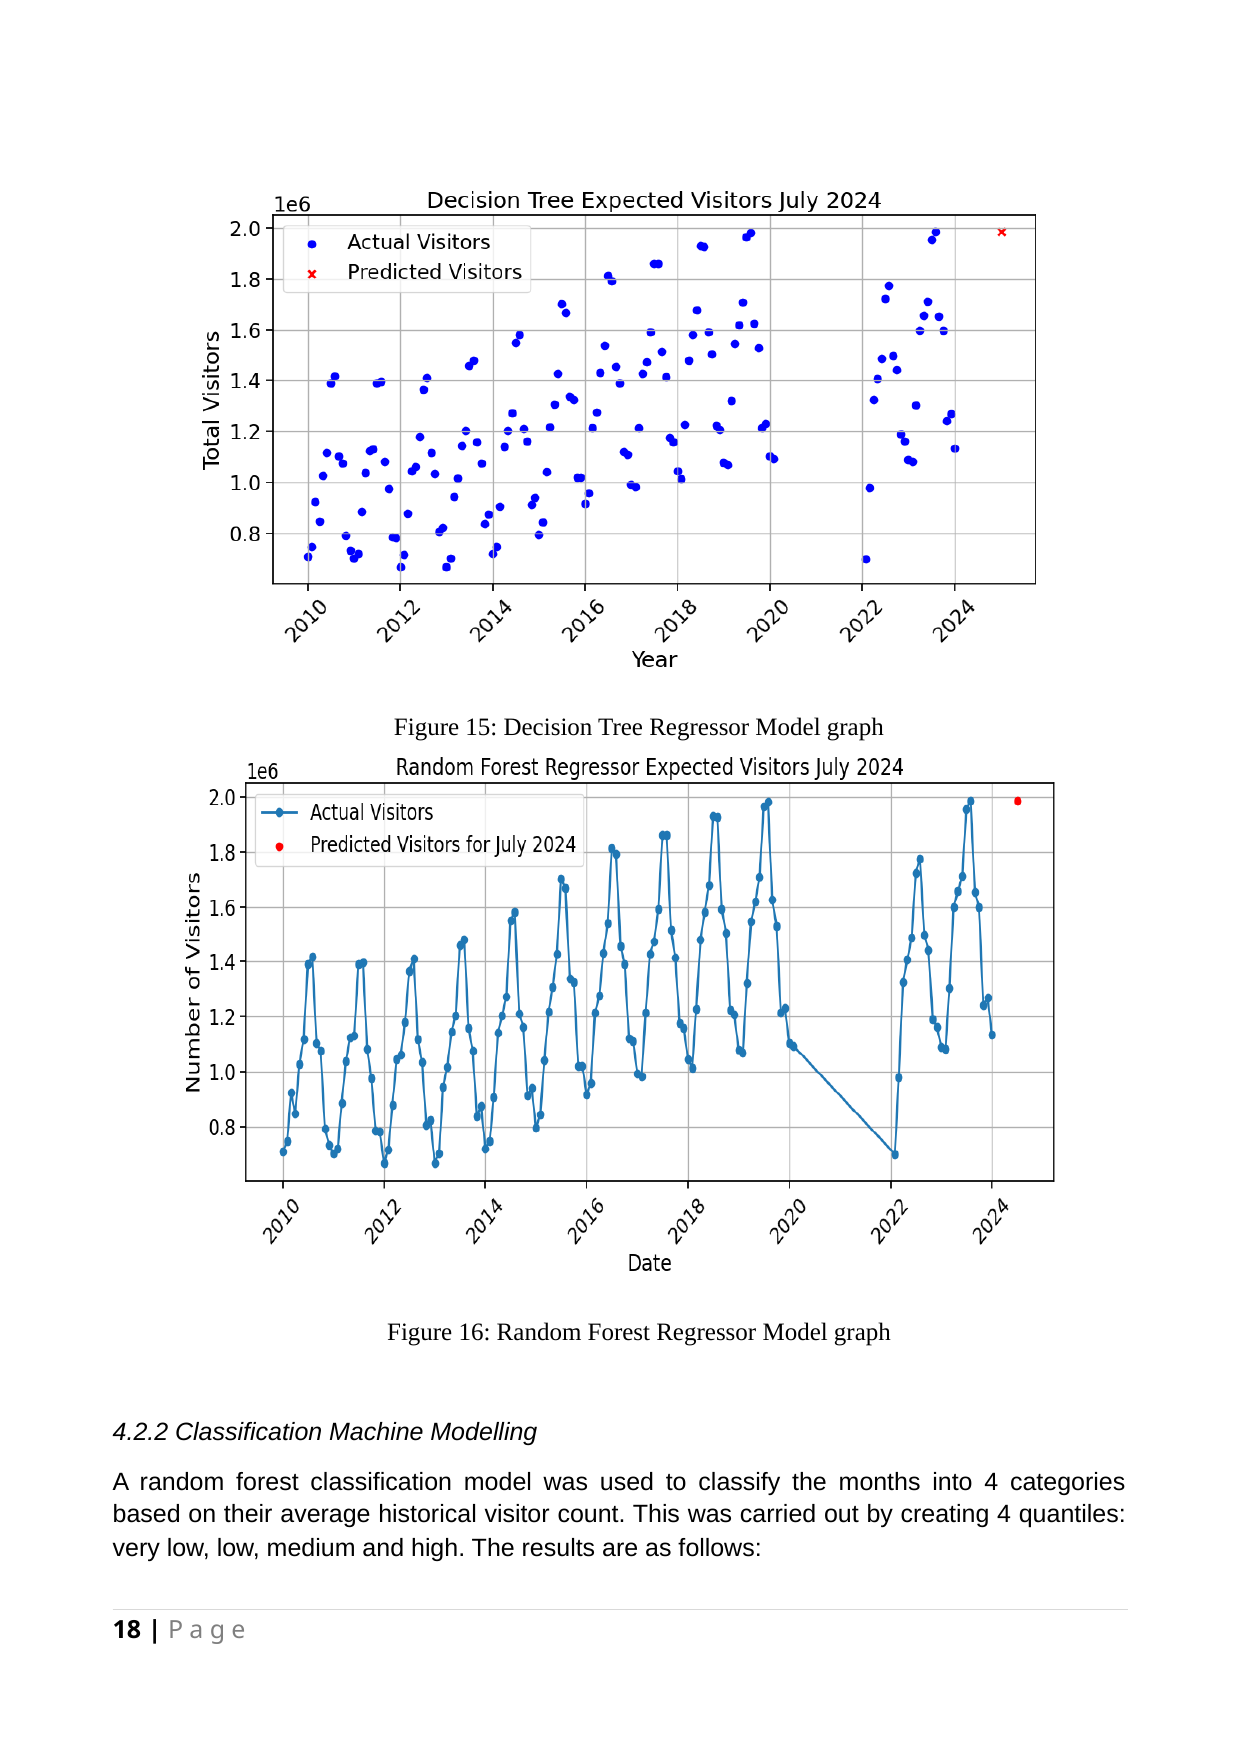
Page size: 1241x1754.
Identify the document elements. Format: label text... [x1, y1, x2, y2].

text 4.2.2 Classification Machine Modelling [112, 1417, 1128, 1446]
list Figure 16: Random Forest Regressor Model graph [150, 1280, 1128, 1346]
picture [178, 747, 1060, 1282]
list Figure 15: Decision Tree Regressor Model graph [150, 712, 1128, 741]
text A random forest classification model was used to classify the months into 4 categories based on their average historical visitor count. This was carried out by creating 4 quantiles: very low, low, medium and high. The results are as follows: [112, 1466, 1128, 1561]
picture [194, 182, 1038, 676]
